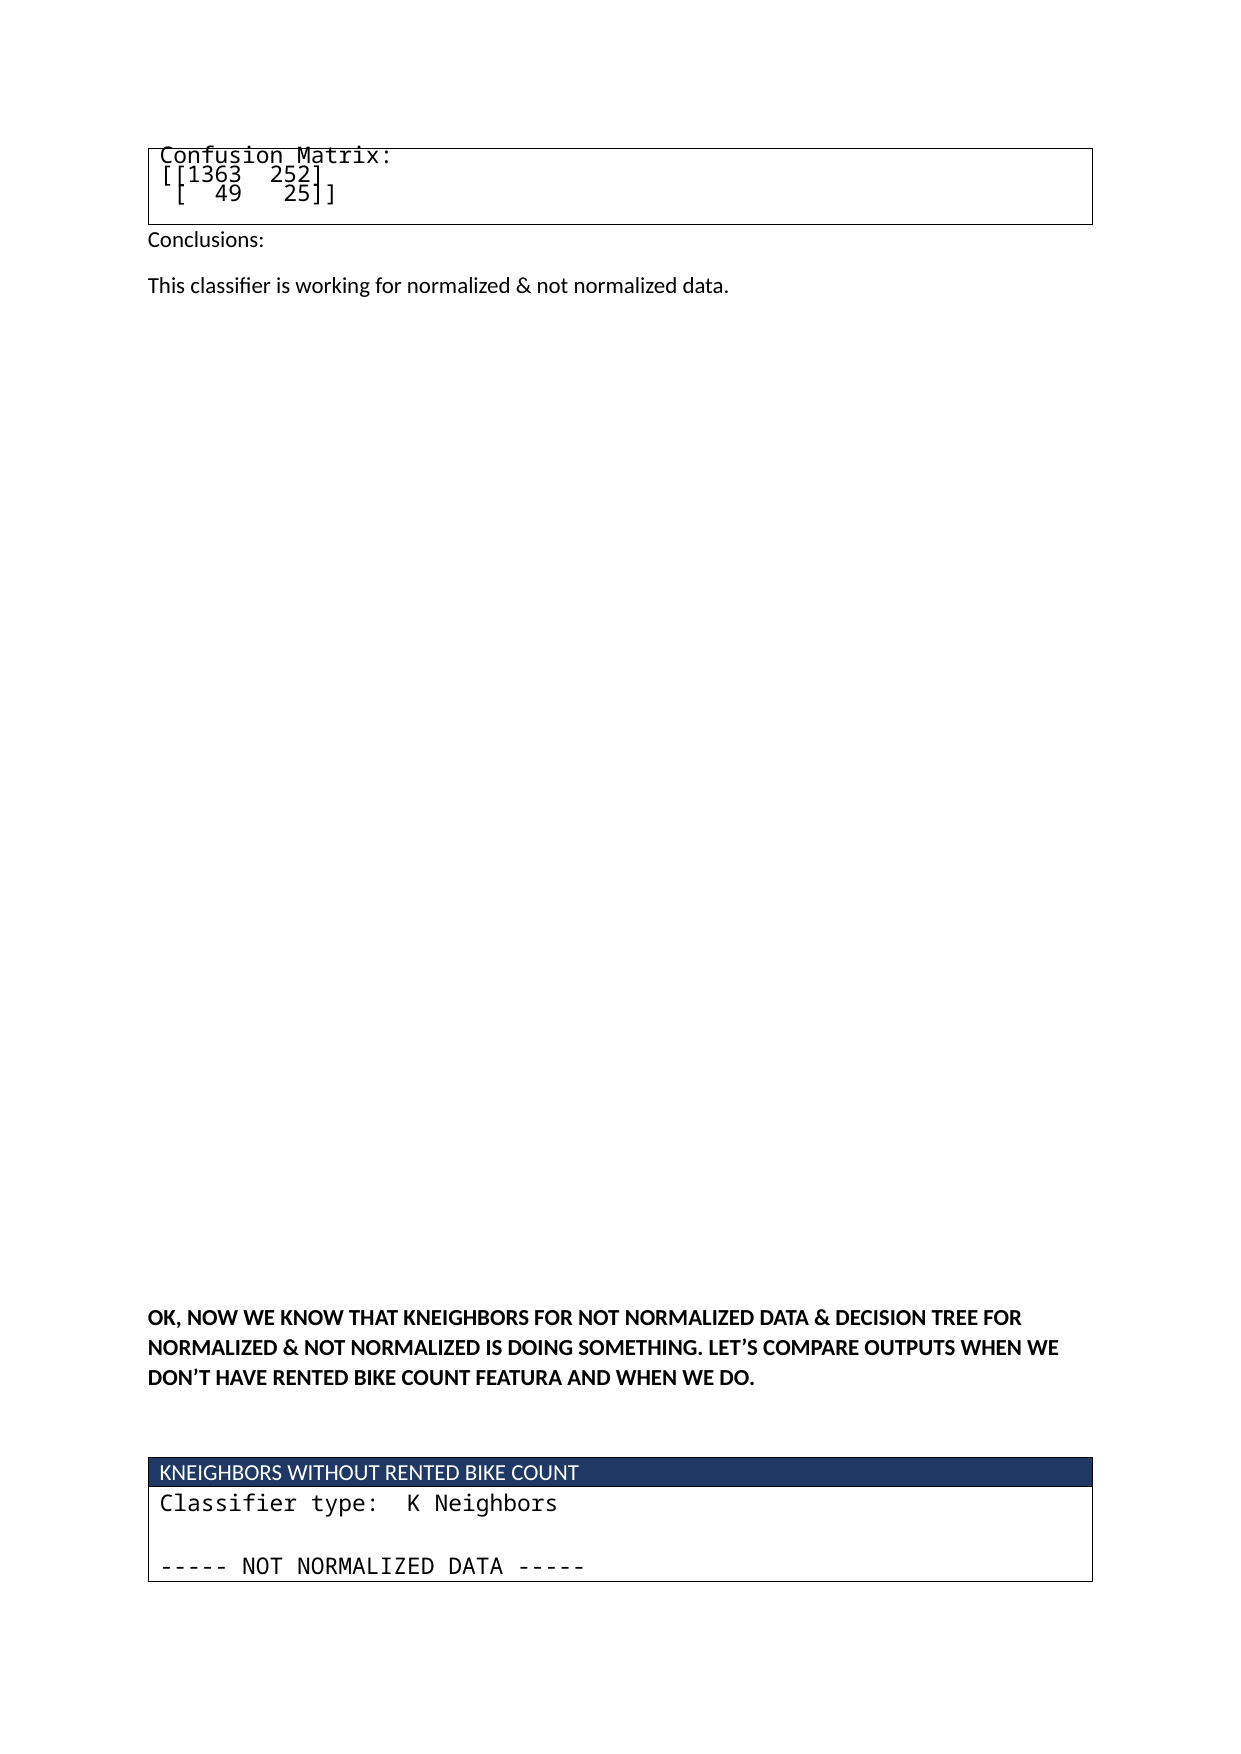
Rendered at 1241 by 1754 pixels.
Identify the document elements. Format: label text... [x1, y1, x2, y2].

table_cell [149, 1487, 1092, 1581]
text This classifier is working for normalized & not normalized data. [148, 272, 1093, 299]
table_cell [149, 149, 1092, 224]
text Conclusions: [148, 225, 1093, 253]
text OK, NOW WE KNOW THAT KNEIGHBORS FOR NOT NORMALIZED DATA & DECISION TREE FOR NORMALIZED & NOT NORMALIZED IS DOING SOMETHING. LET’S COMPARE OUTPUTS WHEN WE DON’T HAVE RENTED BIKE COUNT FEATURA AND WHEN WE DO. [148, 1303, 1093, 1391]
table_header KNEIGHBORS WITHOUT RENTED BIKE COUNT [149, 1458, 1092, 1486]
